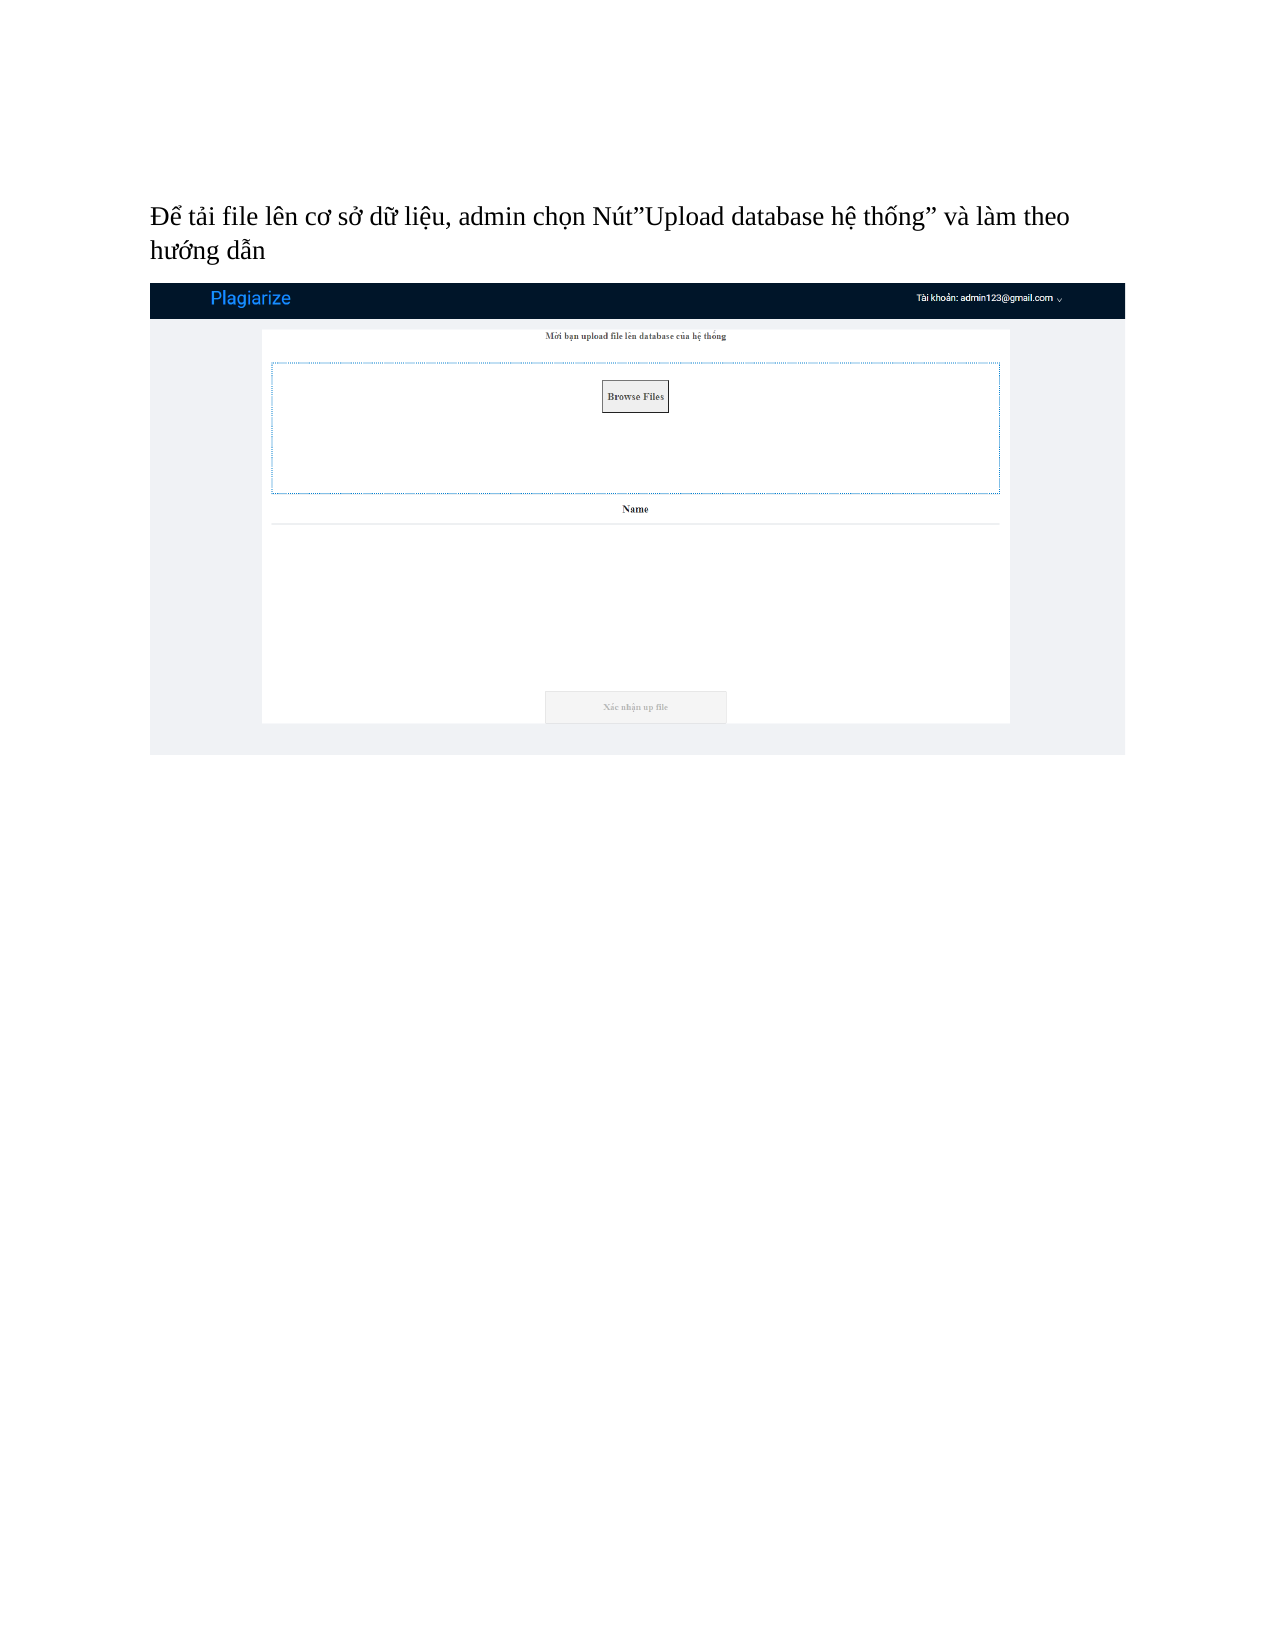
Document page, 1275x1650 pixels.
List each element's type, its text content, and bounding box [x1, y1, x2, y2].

text Để tải file lên cơ sở dữ liệu, admin chọn Nút”Upload database hệ thống” và làm theo hướng dẫn [150, 200, 1125, 265]
picture [150, 283, 1125, 755]
